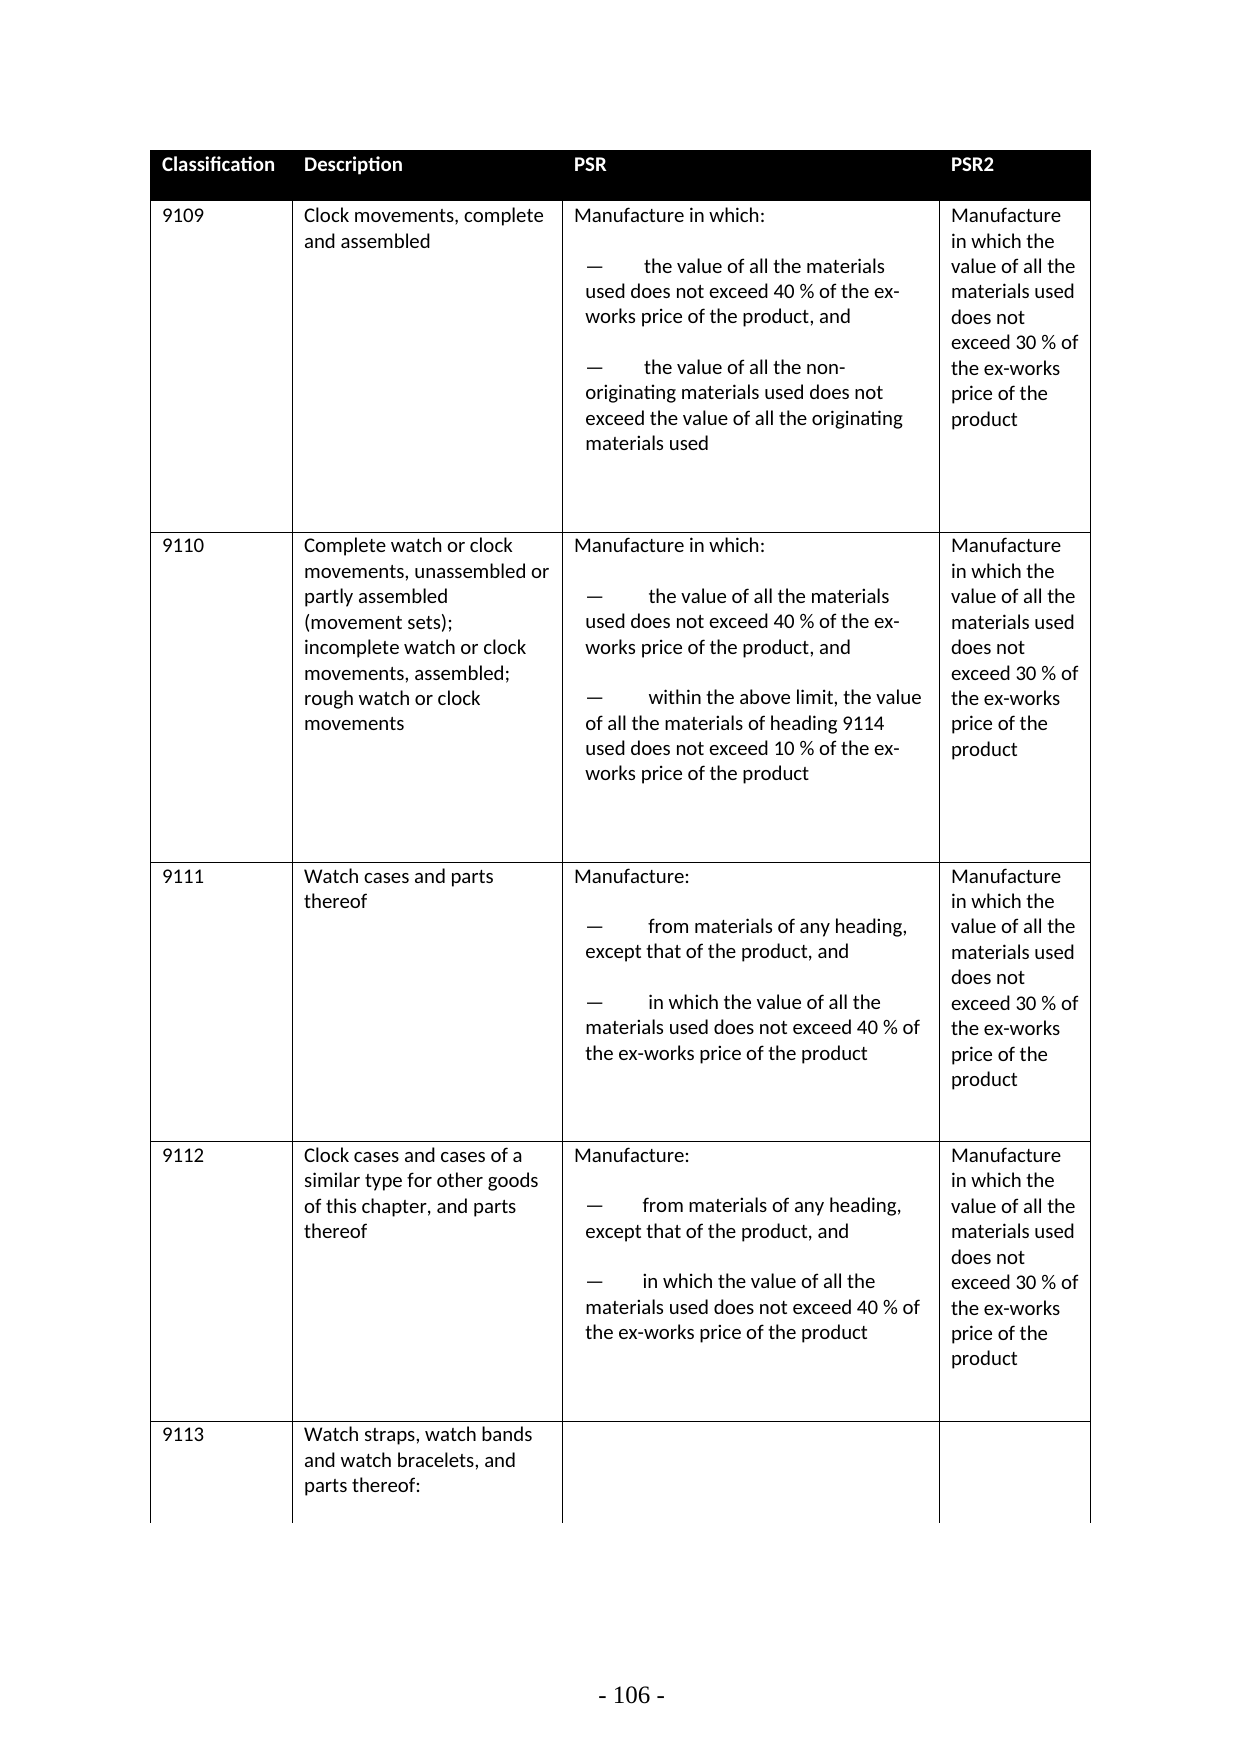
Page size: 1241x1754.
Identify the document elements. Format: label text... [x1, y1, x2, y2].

table_cell [563, 1422, 939, 1523]
table_cell Clock cases and cases of a similar type for other goods of this chapter, and parts thereof [293, 1142, 562, 1421]
table_cell Complete watch or clock movements, unassembled or partly assembled (movement sets); incomplete watch or clock movements, assembled; rough watch or clock movements [293, 533, 562, 862]
table_cell Manufacture in which: — the value of all the materials used does not exceed 40 % of the ex-works price of the product, and — within the above limit, the value of all the materials of heading 9114 used does not exceed 10 % of the ex-works price of the product [563, 533, 939, 862]
table_cell Manufacture: — from materials of any heading, except that of the product, and — in which the value of all the materials used does not exceed 40 % of the ex-works price of the product [563, 863, 939, 1141]
table_header Classification [151, 151, 292, 201]
table_cell Watch straps, watch bands and watch bracelets, and parts thereof: [293, 1422, 562, 1523]
table_cell Manufacture: — from materials of any heading, except that of the product, and — in which the value of all the materials used does not exceed 40 % of the ex-works price of the product [563, 1142, 939, 1421]
table_cell Watch cases and parts thereof [293, 863, 562, 1141]
table_header PSR [563, 151, 939, 201]
table_cell 9111 [151, 863, 292, 1141]
table_cell Manufacture in which the value of all the materials used does not exceed 30 % of the ex-works price of the product [940, 863, 1090, 1141]
table_cell 9112 [151, 1142, 292, 1421]
table_cell Manufacture in which the value of all the materials used does not exceed 30 % of the ex-works price of the product [940, 1142, 1090, 1421]
table_cell Clock movements, complete and assembled [293, 201, 562, 532]
table_cell Manufacture in which the value of all the materials used does not exceed 30 % of the ex-works price of the product [940, 201, 1090, 532]
table_header Description [293, 151, 562, 201]
table_cell Manufacture in which the value of all the materials used does not exceed 30 % of the ex-works price of the product [940, 533, 1090, 862]
table_cell [940, 1422, 1090, 1523]
table_cell 9110 [151, 533, 292, 862]
table_header PSR2 [940, 151, 1090, 201]
table_cell 9109 [151, 201, 292, 532]
table_cell 9113 [151, 1422, 292, 1523]
